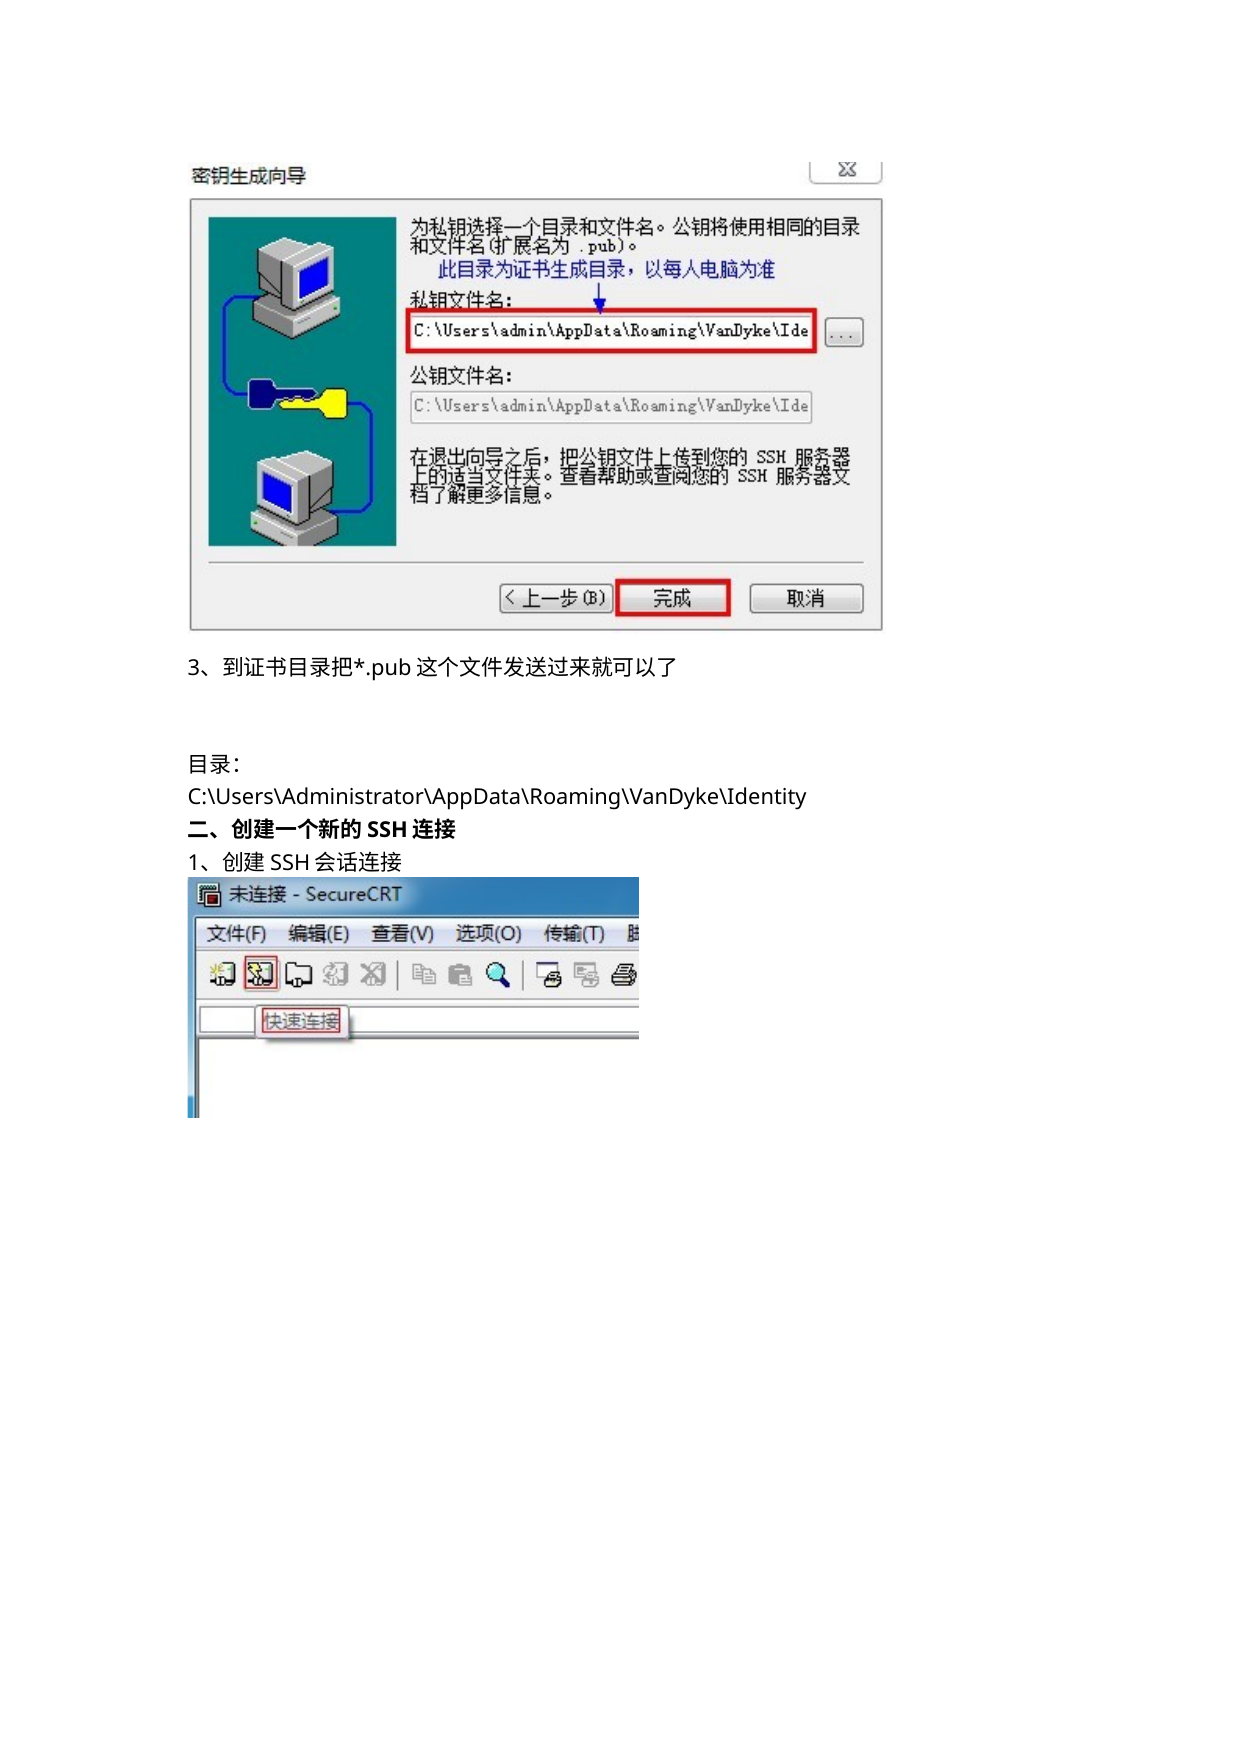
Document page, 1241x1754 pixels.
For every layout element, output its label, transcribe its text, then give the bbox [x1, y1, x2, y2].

text 二、创建一个新的SSH连接 [187, 812, 1053, 844]
picture [187, 877, 639, 1118]
text 1、创建SSH会话连接 [187, 844, 1053, 877]
text 3、到证书目录把*.pub这个文件发送过来就可以了 [187, 649, 1053, 682]
text 目录： [187, 747, 1053, 779]
picture [187, 162, 886, 634]
text C:\Users\Administrator\AppData\Roaming\VanDyke\Identity [187, 779, 1053, 812]
